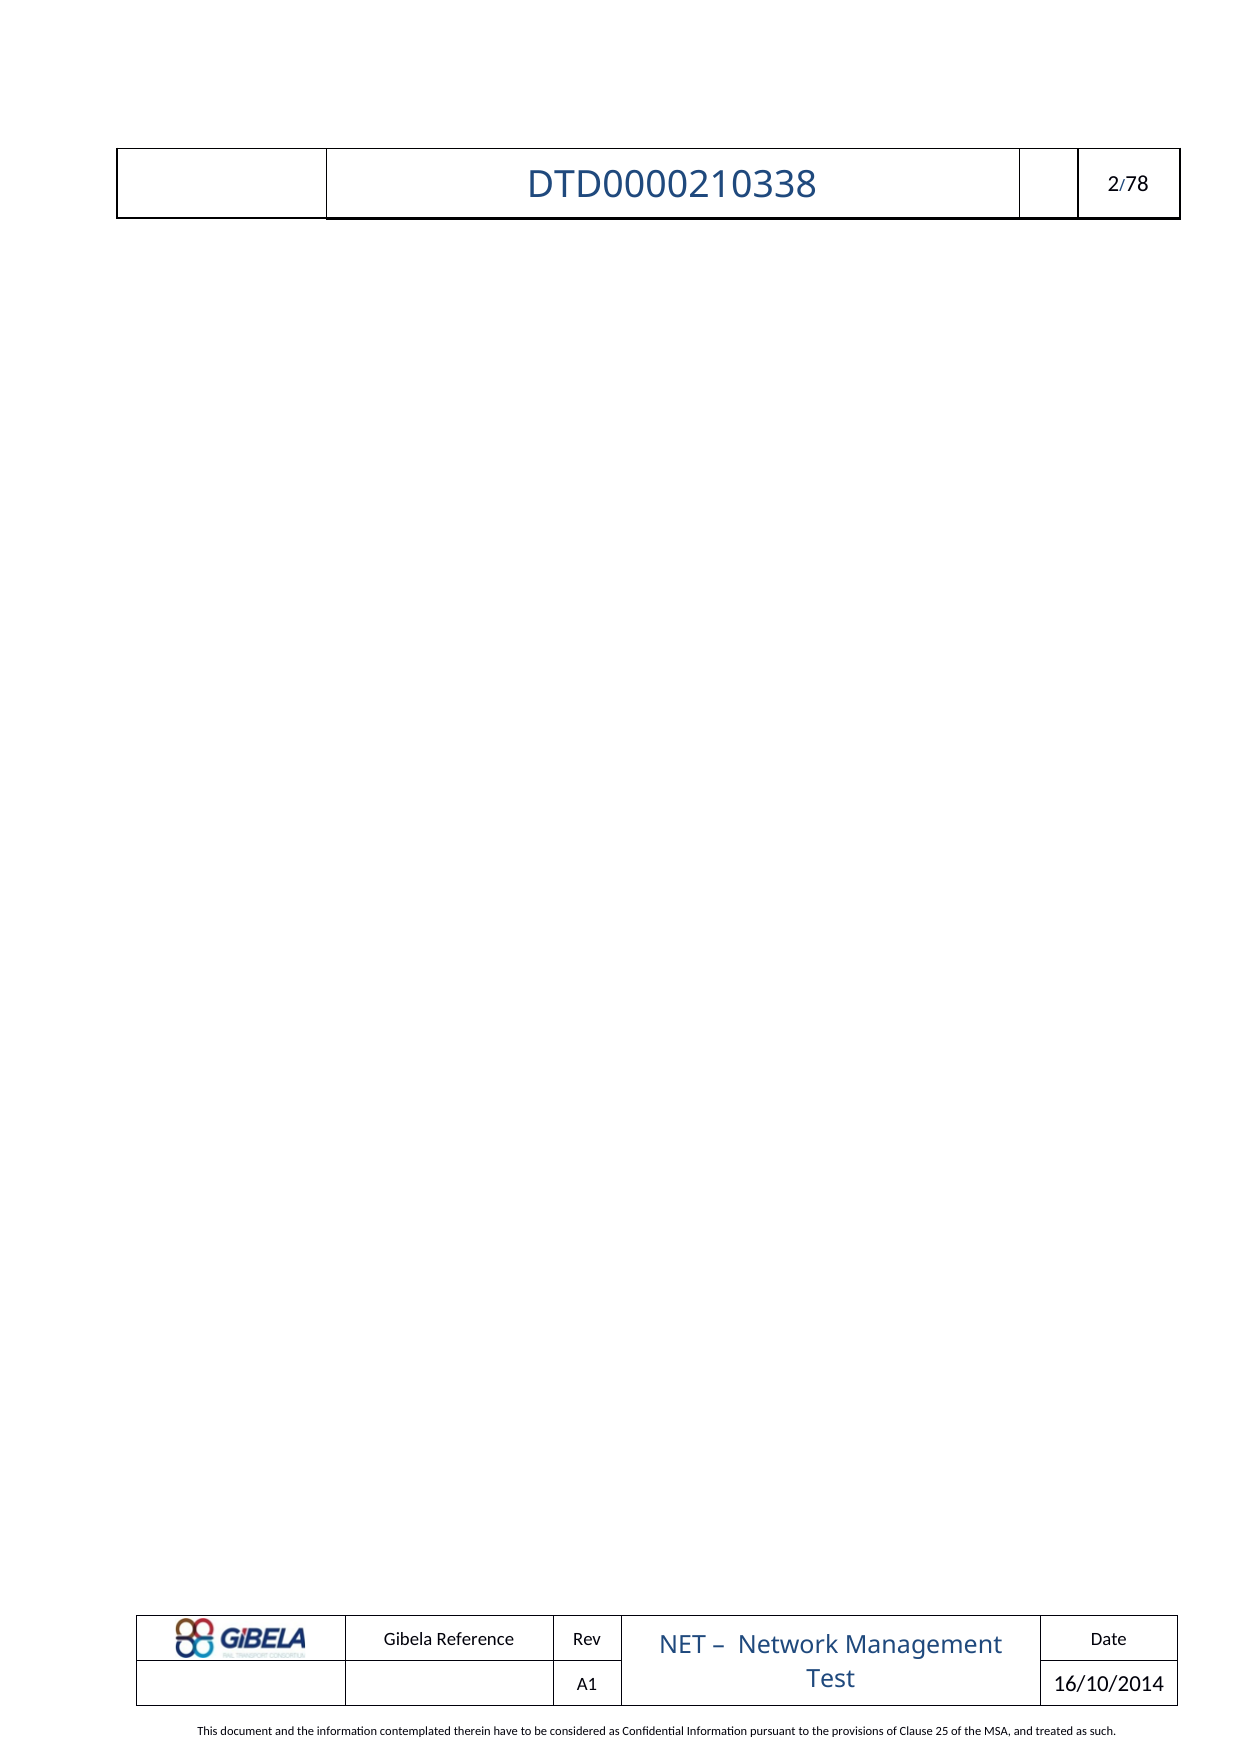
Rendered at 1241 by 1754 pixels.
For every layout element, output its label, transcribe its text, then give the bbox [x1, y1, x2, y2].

picture [175, 1618, 306, 1658]
table_cell DTD0000210338 [327, 149, 1019, 217]
table_cell 2/63 [1079, 149, 1179, 217]
table_cell [1020, 149, 1077, 217]
